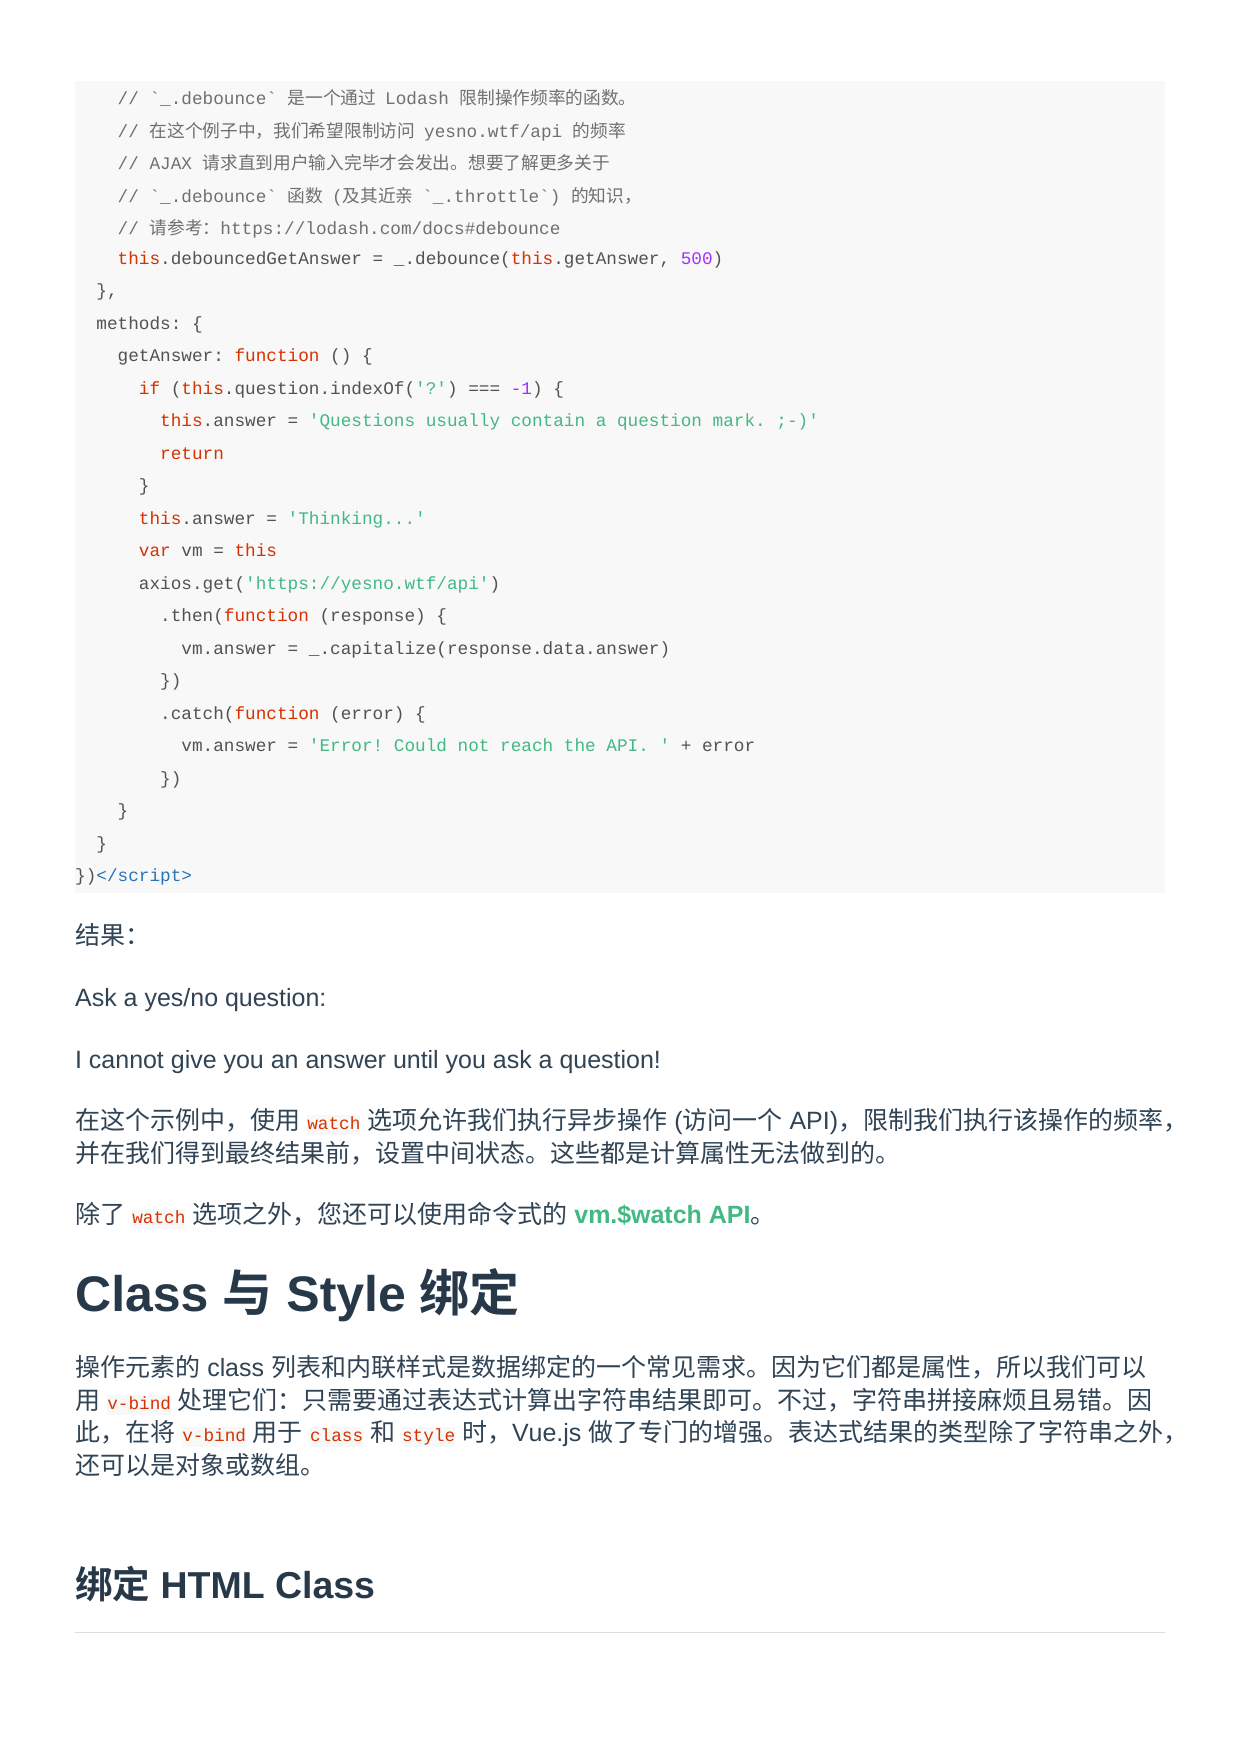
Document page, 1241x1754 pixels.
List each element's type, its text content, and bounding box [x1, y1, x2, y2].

text } [75, 828, 1165, 861]
text } [75, 796, 1165, 828]
text methods: { [75, 308, 1165, 341]
text Ask a yes/no question: [75, 981, 1165, 1014]
text 操作元素的 class 列表和内联样式是数据绑定的一个常见需求。因为它们都是属性，所以我们可以用 v-bind 处理它们：只需要通过表达式计算出字符串结果即可。不过，字符串拼接麻烦且易错。因此，在将 v-bind 用于 class 和 style 时，Vue.js 做了专门的增强。表达式结果的类型除了字符串之外，还可以是对象或数组。 [75, 1352, 1165, 1427]
text .catch(function (error) { [75, 698, 1165, 731]
text } [75, 471, 1165, 503]
text }) [75, 666, 1165, 698]
text 结果： [75, 919, 1165, 952]
text // 请参考：https://lodash.com/docs#debounce [75, 211, 1165, 243]
text var vm = this [75, 536, 1165, 568]
text this.debouncedGetAnswer = _.debounce(this.getAnswer, 500) [75, 243, 1165, 276]
text getAnswer: function () { [75, 341, 1165, 373]
text vm.answer = _.capitalize(response.data.answer) [75, 633, 1165, 666]
text 操作元素的 class 列表和内联样式是数据绑定的一个常见需求。因为它们都是属性，所以我们可以用 v-bind 处理它们：只需要通过表达式计算出字符串结果即可。不过，字符串拼接麻烦且易错。因此，在将 v-bind 用于 class 和 style 时，Vue.js 做了专门的增强。表达式结果的类型除了字符串之外，还可以是对象或数组。 [75, 1447, 1165, 1482]
text this.answer = 'Thinking...' [75, 503, 1165, 536]
text })</script> [75, 861, 1165, 893]
subtitle Class 与 Style 绑定 [75, 1260, 1165, 1325]
text // `_.debounce` 是一个通过 Lodash 限制操作频率的函数。 [75, 81, 1165, 113]
text if (this.question.indexOf('?') === -1) { [75, 373, 1165, 406]
text .then(function (response) { [75, 601, 1165, 633]
text 在这个示例中，使用 watch 选项允许我们执行异步操作 (访问一个 API)，限制我们执行该操作的频率，并在我们得到最终结果前，设置中间状态。这些都是计算属性无法做到的。 [75, 1104, 1165, 1169]
text return [75, 438, 1165, 471]
text axios.get('https://yesno.wtf/api') [75, 568, 1165, 601]
text vm.answer = 'Error! Could not reach the API. ' + error [75, 731, 1165, 763]
text }) [75, 763, 1165, 796]
text }, [75, 276, 1165, 308]
text // 在这个例子中，我们希望限制访问 yesno.wtf/api 的频率 [75, 113, 1165, 146]
text this.answer = 'Questions usually contain a question mark. ;-)' [75, 406, 1165, 438]
text 除了 watch 选项之外，您还可以使用命令式的 vm.$watch API。 [75, 1199, 1165, 1231]
text // AJAX 请求直到用户输入完毕才会发出。想要了解更多关于 [75, 146, 1165, 178]
text I cannot give you an answer until you ask a question! [75, 1043, 1165, 1075]
text // `_.debounce` 函数 (及其近亲 `_.throttle`) 的知识， [75, 178, 1165, 211]
subtitle 绑定 HTML Class [75, 1552, 1165, 1632]
